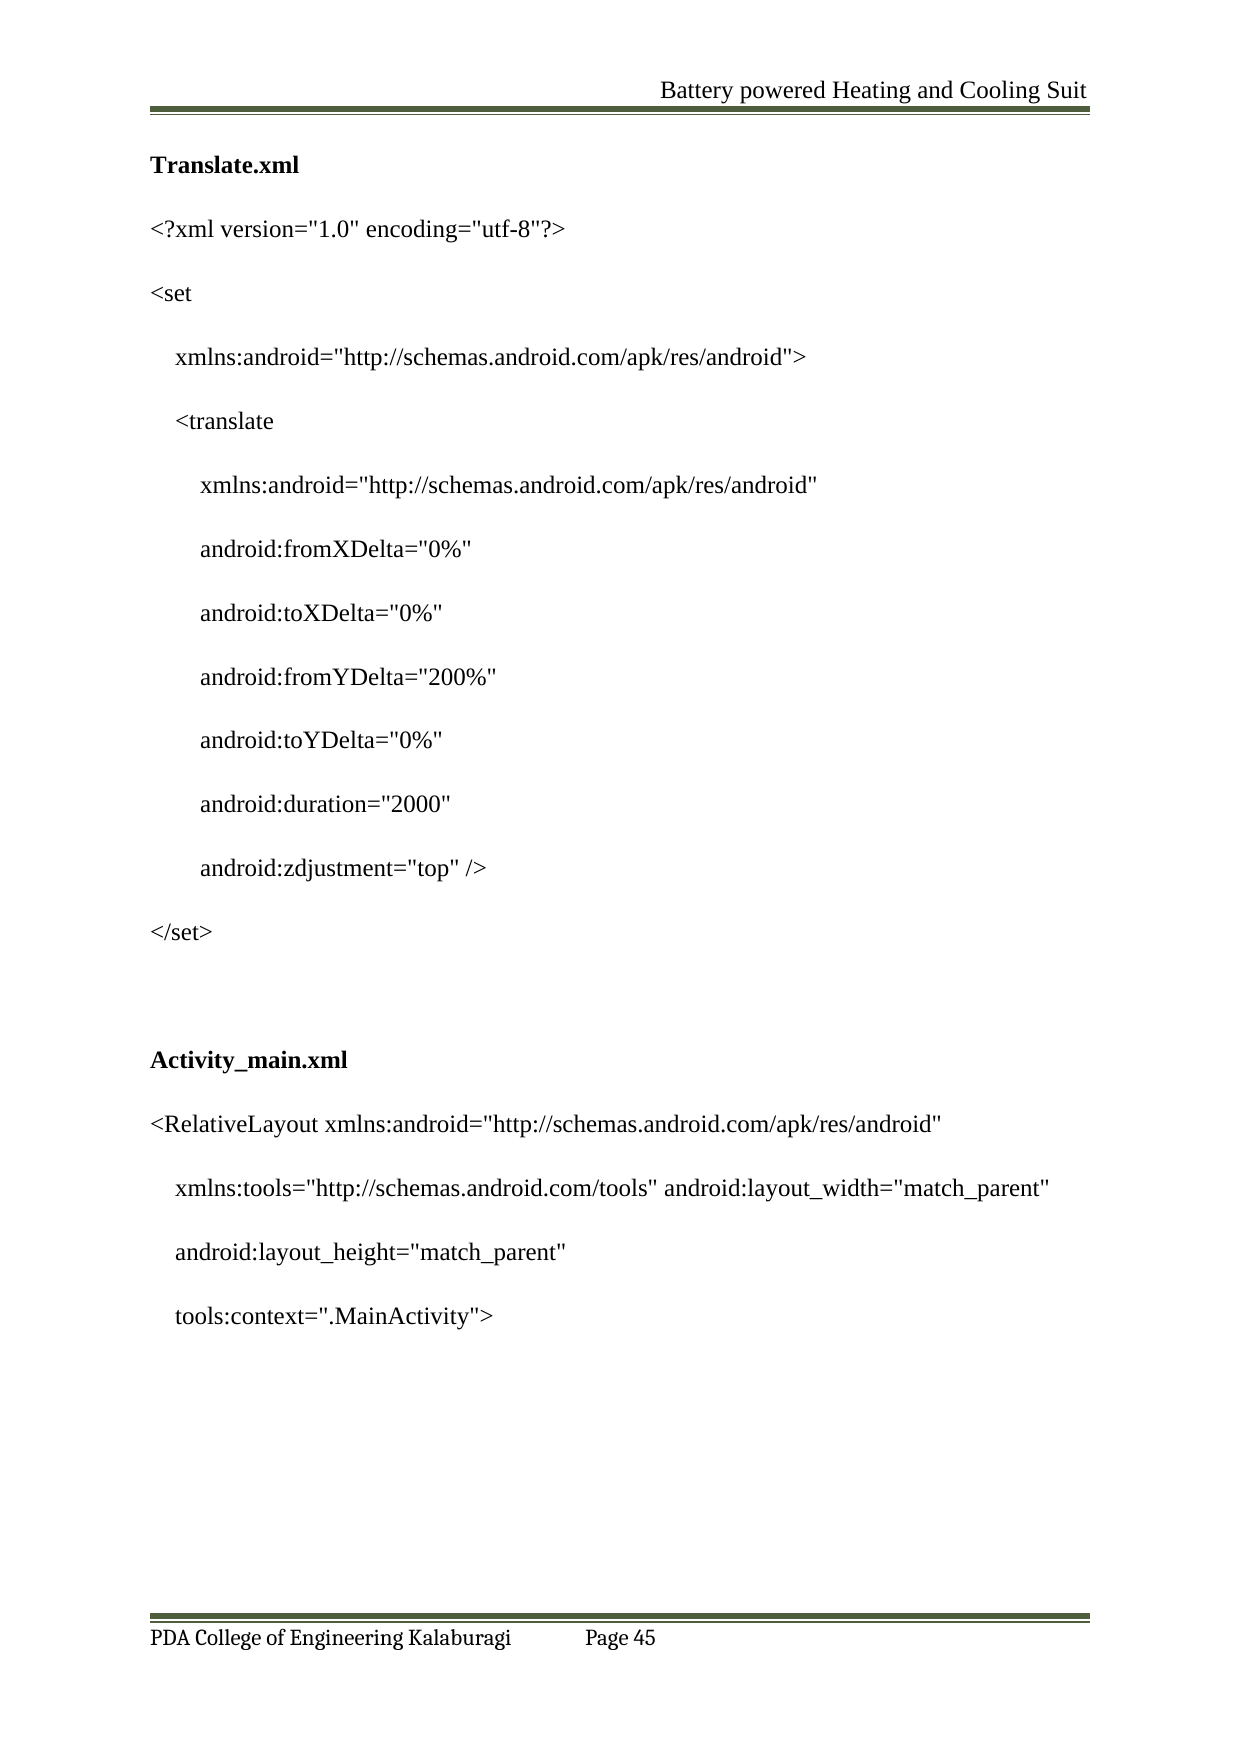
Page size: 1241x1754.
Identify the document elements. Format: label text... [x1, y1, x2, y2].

text android:fromXDelta="0%" [150, 534, 1090, 562]
text android:zdjustment="top" /> [150, 853, 1090, 882]
text <?xml version="1.0" encoding="utf-8"?> [150, 214, 1090, 243]
text Translate.xml [150, 150, 1090, 179]
text <set [150, 278, 1090, 307]
text android:duration="2000" [150, 789, 1090, 818]
text xmlns:android="http://schemas.android.com/apk/res/android"> [150, 342, 1090, 371]
text android:fromYDelta="200%" [150, 662, 1090, 690]
text tools:context=".MainActivity"> [150, 1301, 1090, 1330]
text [150, 470, 1090, 498]
text <translate [150, 406, 1090, 434]
text android:toYDelta="0%" [150, 726, 1090, 754]
text Activity_main.xml [150, 1045, 1090, 1074]
text <RelativeLayout xmlns:android="http://schemas.android.com/apk/res/android" [150, 1109, 1090, 1138]
text android:toXDelta="0%" [150, 598, 1090, 626]
text android:layout_height="match_parent" [150, 1237, 1090, 1266]
text xmlns:tools="http://schemas.android.com/tools" android:layout_width="match_parent" [150, 1173, 1090, 1202]
text </set> [150, 917, 1090, 946]
